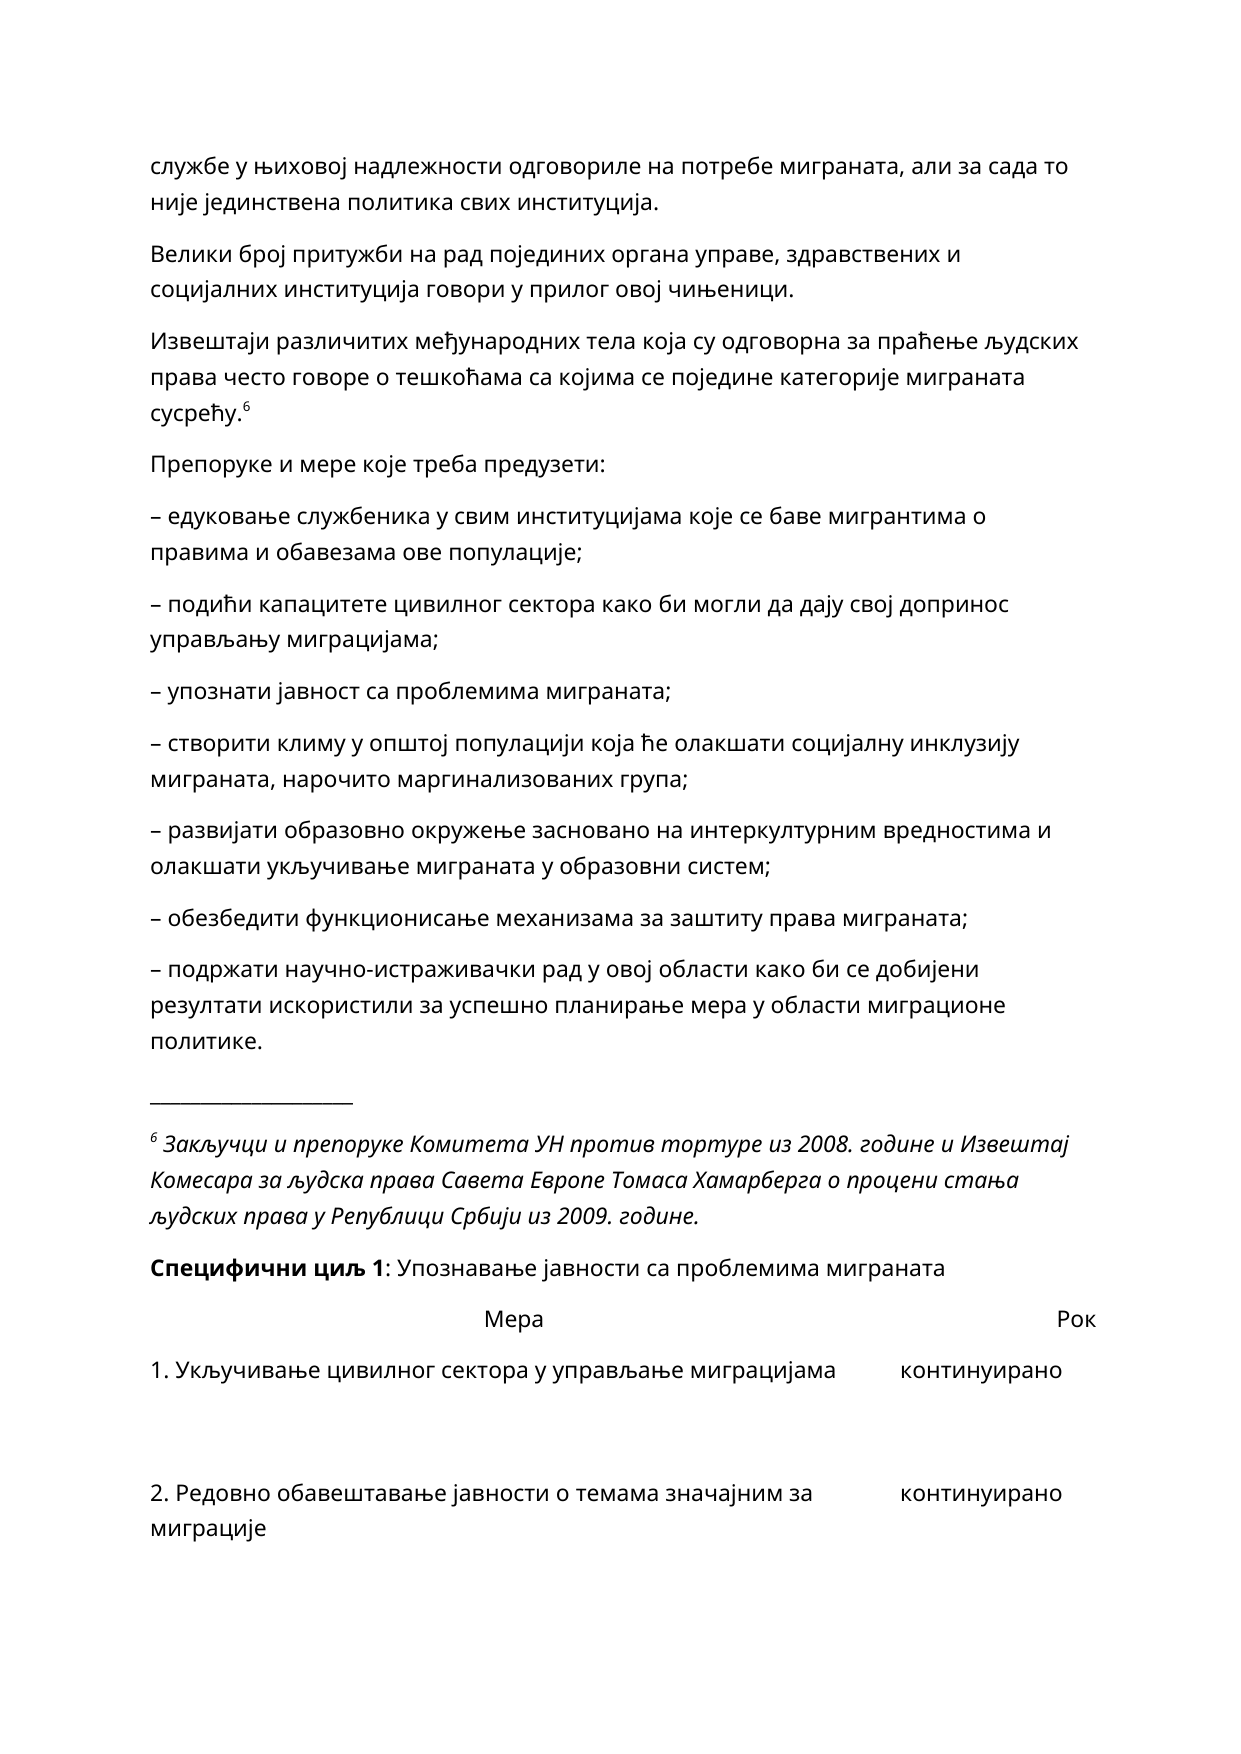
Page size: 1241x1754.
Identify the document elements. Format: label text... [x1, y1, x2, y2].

table_cell 1. Укључивање цивилног сектора у управљање миграцијама [139, 1354, 889, 1476]
text – едуковање службеника у свим институцијама које се баве мигрантима о правима и обавезама ове популације; [150, 500, 1090, 567]
text – подржати научно-истраживачки рад у овој области како би се добијени резултати искористили за успешно планирање мера у области миграционе политике. [150, 953, 1090, 1056]
text Специфични циљ 1: Упознавање јавности са проблемима миграната [150, 1252, 1090, 1283]
table_header Рок [889, 1303, 1240, 1354]
text ____________________ [150, 1077, 1090, 1108]
text 6 Закључци и препоруке Комитета УН против тортуре из 2008. године и Извештај Комесара за људска права Савета Европе Томаса Хамарберга о процени стања људских права у Републици Србији из 2009. године. [150, 1128, 1090, 1231]
text – упознати јавност са проблемима миграната; [150, 675, 1090, 706]
text Велики број притужби на рад појединих органа управе, здравствених и социјалних институција говори у прилог овој чињеници. [150, 237, 1090, 305]
table_header Мера [139, 1303, 889, 1354]
text – развијати образовно окружење засновано на интеркултурним вредностима и олакшати укључивање миграната у образовни систем; [150, 814, 1090, 881]
text Извештаји различитих међународних тела која су одговорна за праћење људских права често говоре о тешкоћама са којима се поједине категорије миграната сусрећу.6 [150, 325, 1090, 428]
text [150, 150, 1090, 217]
text – подићи капацитете цивилног сектора како би могли да дају свој допринос управљању миграцијама; [150, 587, 1090, 655]
table_cell континуирано [889, 1354, 1240, 1476]
table_cell 2. Редовно обавештавање јавности о темама значајним за миграције [139, 1476, 889, 1599]
text – створити климу у општој популацији која ће олакшати социјалну инклузију миграната, нарочито маргинализованих група; [150, 727, 1090, 794]
text Препоруке и мере које треба предузети: [150, 448, 1090, 480]
text – обезбедити функционисање механизама за заштиту права миграната; [150, 902, 1090, 933]
table_cell континуирано [889, 1476, 1240, 1599]
